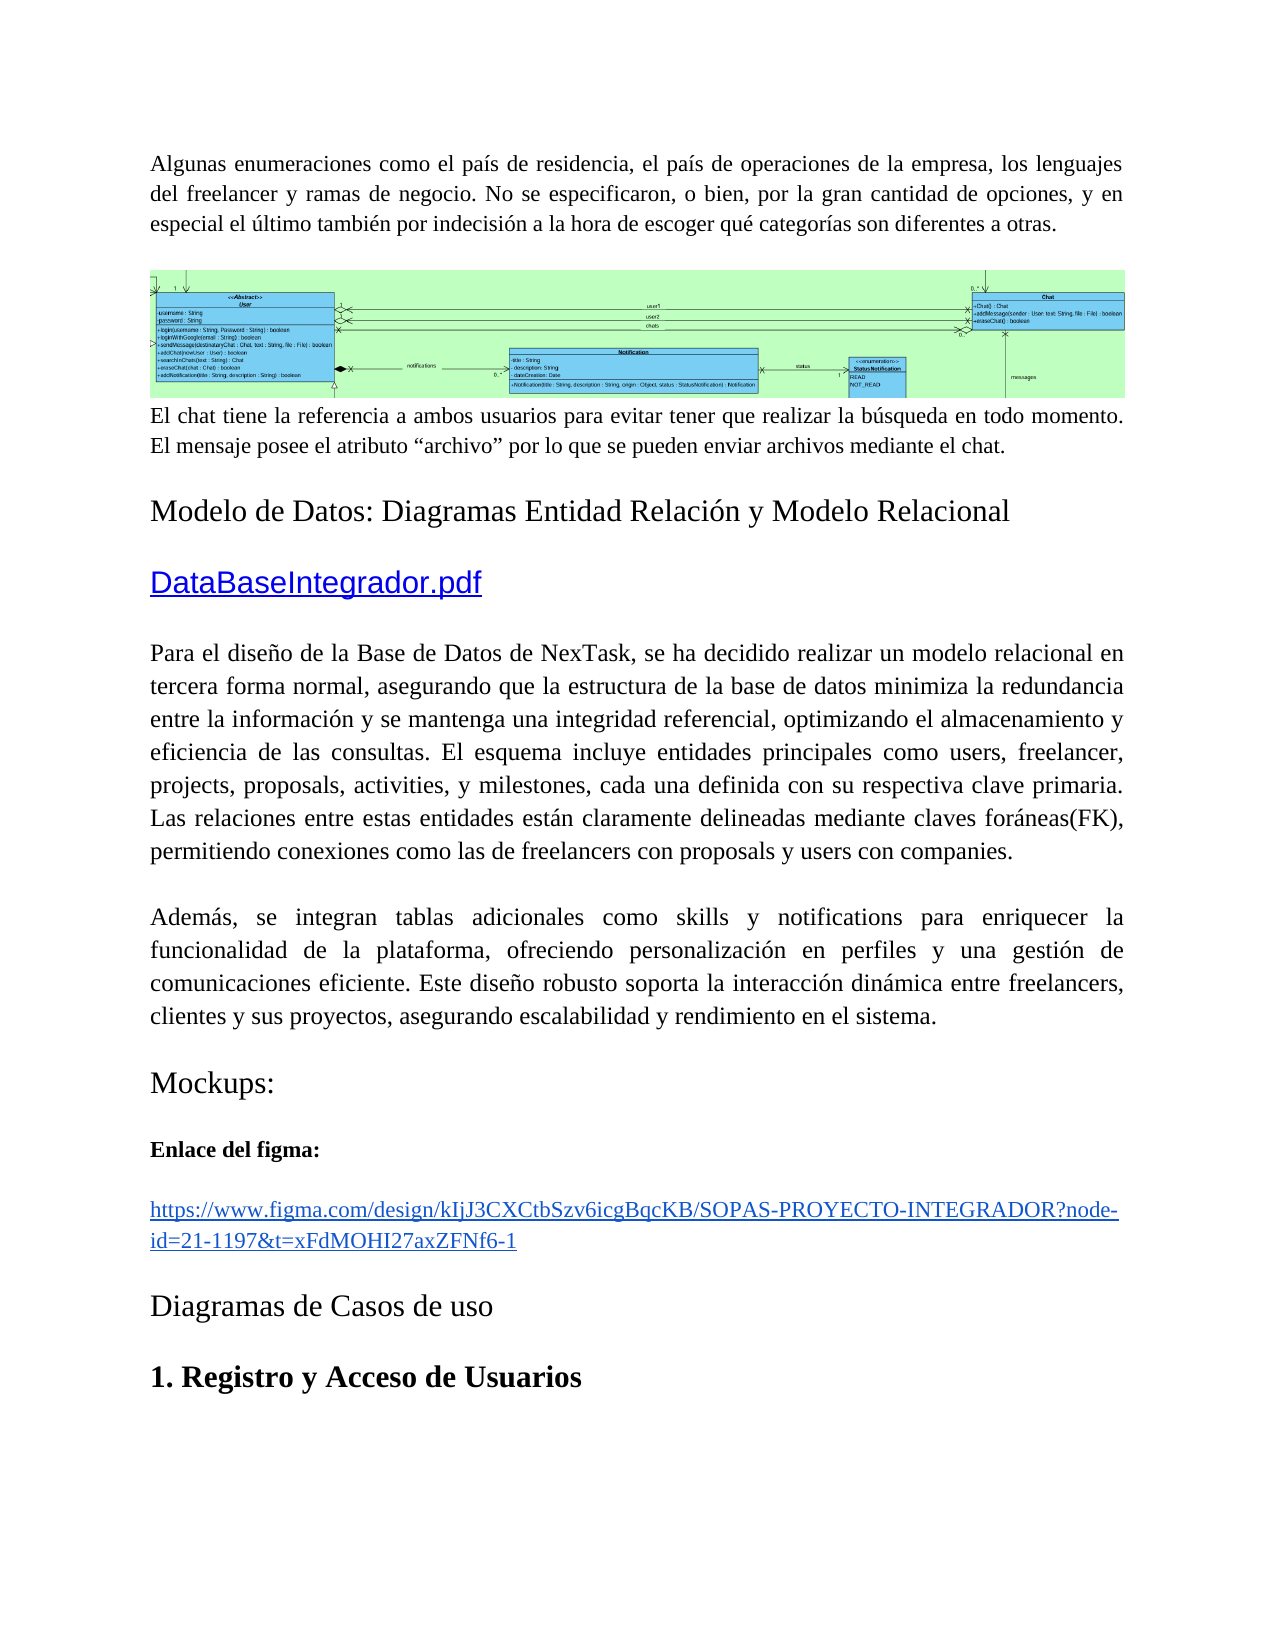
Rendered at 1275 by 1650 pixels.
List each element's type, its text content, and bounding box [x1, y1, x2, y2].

text Algunas enumeraciones como el país de residencia, el país de operaciones de la empresa, los lenguajes del freelancer y ramas de negocio. No se especificaron, o bien, por la gran cantidad de opciones, y en especial el último también por indecisión a la hora de escoger qué categorías son diferentes a otras. [150, 150, 1125, 237]
picture [150, 270, 1125, 398]
text https://www.figma.com/design/kIjJ3CXCtbSzv6icgBqcKB/SOPAS-PROYECTO-INTEGRADOR?node-id=21-1197&t=xFdMOHI27axZFNf6-1 [150, 1196, 1125, 1253]
text Para el diseño de la Base de Datos de NexTask, se ha decidido realizar un modelo relacional en tercera forma normal, asegurando que la estructura de la base de datos minimiza la redundancia entre la información y se mantenga una integridad referencial, optimizando el almacenamiento y eficiencia de las consultas. El esquema incluye entidades principales como users, freelancer, projects, proposals, activities, y milestones, cada una definida con su respectiva clave primaria. Las relaciones entre estas entidades están claramente delineadas mediante claves foráneas(FK), permitiendo conexiones como las de freelancers con proposals y users con companies. [150, 638, 1125, 865]
subtitle Modelo de Datos: Diagramas Entidad Relación y Modelo Relacional [150, 492, 1125, 528]
subtitle Mockups: [150, 1064, 1125, 1101]
subtitle Diagramas de Casos de uso [150, 1287, 1125, 1323]
subtitle DataBaseIntegrador.pdf [150, 564, 1125, 600]
text Además, se integran tablas adicionales como skills y notifications para enriquecer la funcionalidad de la plataforma, ofreciendo personalización en perfiles y una gestión de comunicaciones eficiente. Este diseño robusto soporta la interacción dinámica entre freelancers, clientes y sus proyectos, asegurando escalabilidad y rendimiento en el sistema. [150, 902, 1125, 1030]
text Enlace del figma: [150, 1136, 1125, 1162]
subtitle 1. Registro y Acceso de Usuarios [150, 1358, 1125, 1394]
text El chat tiene la referencia a ambos usuarios para evitar tener que realizar la búsqueda en todo momento. El mensaje posee el atributo “archivo” por lo que se pueden enviar archivos mediante el chat. [150, 402, 1125, 458]
